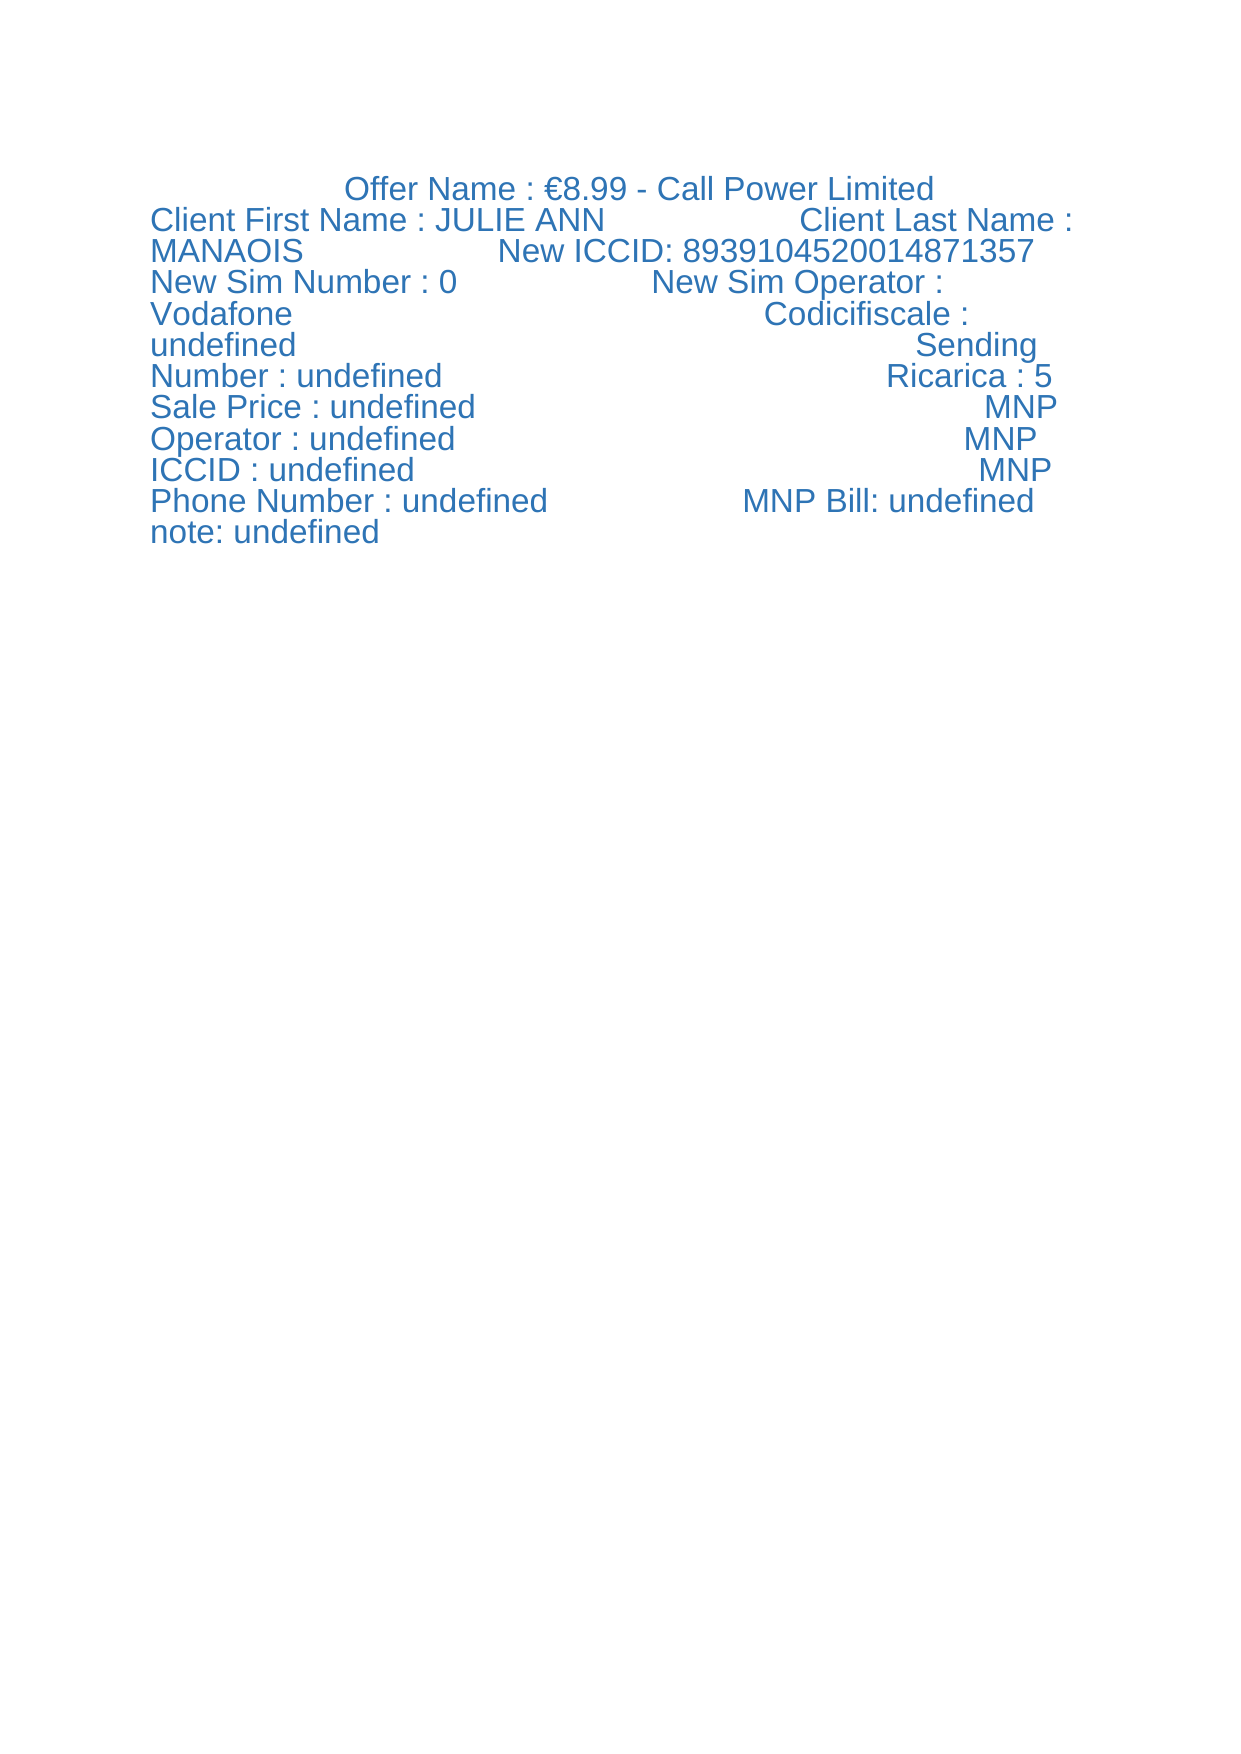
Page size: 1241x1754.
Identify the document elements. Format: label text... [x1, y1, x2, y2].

subtitle Offer Name : €8.99 - Call Power Limited Client First Name : JULIE ANN Client Last Name : MANAOIS New ICCID: 8939104520014871357 New Sim Number : 0 New Sim Operator : Vodafone Codicifiscale : undefined Sending Number : undefined Ricarica : 5 Sale Price : undefined MNP Operator : undefined MNP ICCID : undefined MNP Phone Number : undefined MNP Bill: undefined note: undefined [150, 175, 1090, 550]
